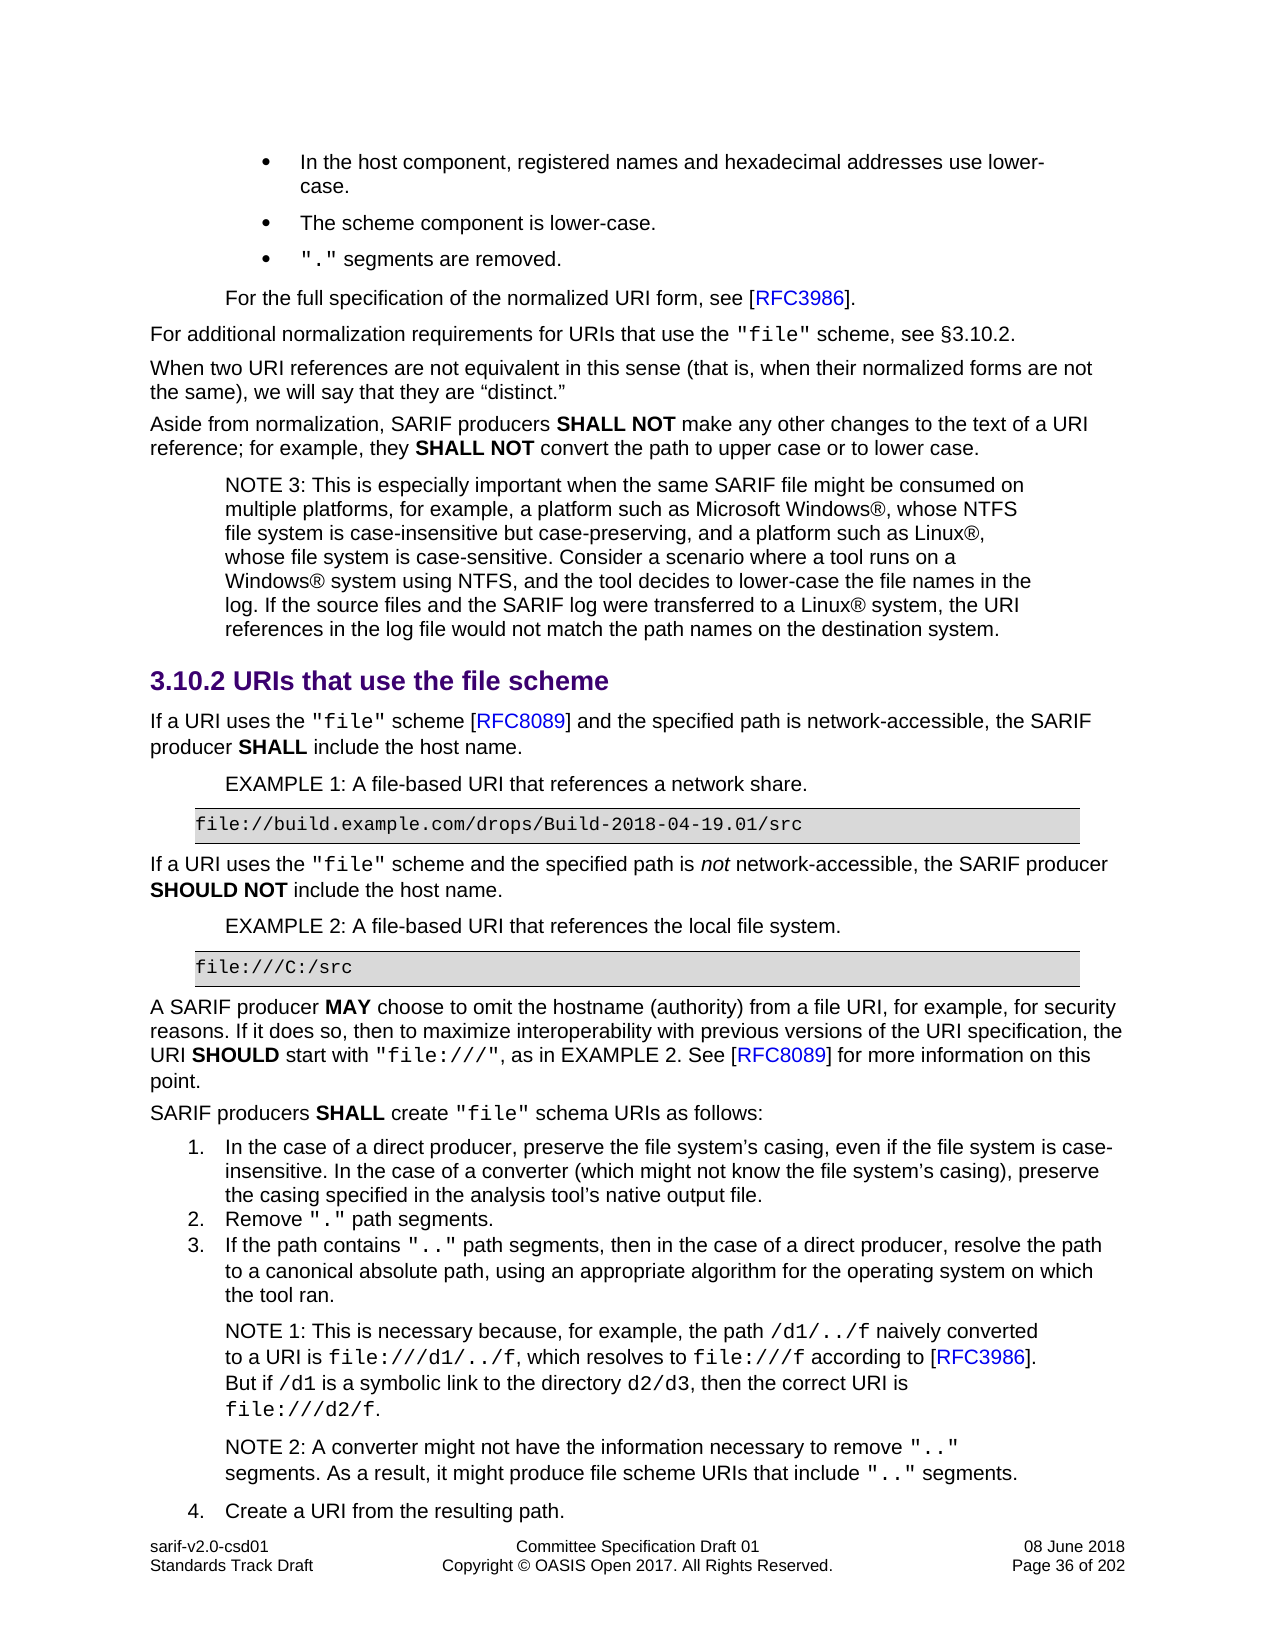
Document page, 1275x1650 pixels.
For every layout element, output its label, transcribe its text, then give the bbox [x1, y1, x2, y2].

list If the path contains ".." path segments, then in the case of a direct producer, resolve the path to a canonical absolute path, using an appropriate algorithm for the operating system on which the tool ran. [187, 1233, 1125, 1307]
text NOTE 2: A converter might not have the information necessary to remove ".." segments. As a result, it might produce file scheme URIs that include ".." segments. [225, 1435, 1050, 1487]
text A SARIF producer MAY choose to omit the hostname (authority) from a file URI, for example, for security reasons. If it does so, then to maximize interoperability with previous versions of the URI specification, the URI SHOULD start with "file:///", as in EXAMPLE 2. See [RFC8089] for more information on this point. [150, 995, 1125, 1093]
text When two URI references are not equivalent in this sense (that is, when their normalized forms are not the same), we will say that they are “distinct.” [150, 356, 1125, 404]
list In the host component, registered names and hexadecimal addresses use lower-case. [262, 150, 1050, 198]
text EXAMPLE 1: A file-based URI that references a network share. [225, 771, 1050, 795]
subtitle URIs that use the file scheme [150, 665, 1125, 697]
list In the case of a direct producer, preserve the file system’s casing, even if the file system is case-insensitive. In the case of a converter (which might not know the file system’s casing), preserve the casing specified in the analysis tool’s native output file. [187, 1135, 1125, 1207]
text For the full specification of the normalized URI form, see [RFC3986]. [225, 285, 1050, 309]
text NOTE 1: This is necessary because, for example, the path /d1/../f naively converted to a URI is file:///d1/../f, which resolves to file:///f according to [RFC3986]. But if /d1 is a symbolic link to the directory d2/d3, then the correct URI is file:///d2/f. [225, 1319, 1050, 1422]
text file:///C:/src [195, 952, 1080, 986]
text EXAMPLE 2: A file-based URI that references the local file system. [225, 914, 1050, 938]
list Create a URI from the resulting path. [187, 1499, 1125, 1523]
text SARIF producers SHALL create "file" schema URIs as follows: [150, 1101, 1125, 1127]
list Remove "." path segments. [187, 1207, 1125, 1233]
text Aside from normalization, SARIF producers SHALL NOT make any other changes to the text of a URI reference; for example, they SHALL NOT convert the path to upper case or to lower case. [150, 412, 1125, 460]
list "." segments are removed. [262, 247, 1050, 273]
text If a URI uses the "file" scheme and the specified path is not network-accessible, the SARIF producer SHOULD NOT include the host name. [150, 852, 1125, 902]
text For additional normalization requirements for URIs that use the "file" scheme, see §3.10.2. [150, 322, 1125, 348]
list The scheme component is lower-case. [262, 211, 1050, 234]
text file://build.example.com/drops/Build-2018-04-19.01/src [195, 809, 1080, 843]
text If a URI uses the "file" scheme [RFC8089] and the specified path is network-accessible, the SARIF producer SHALL include the host name. [150, 709, 1125, 759]
text NOTE 3: This is especially important when the same SARIF file might be consumed on multiple platforms, for example, a platform such as Microsoft Windows®, whose NTFS file system is case-insensitive but case-preserving, and a platform such as Linux®, whose file system is case-sensitive. Consider a scenario where a tool runs on a Windows® system using NTFS, and the tool decides to lower-case the file names in the log. If the source files and the SARIF log were transferred to a Linux® system, the URI references in the log file would not match the path names on the destination system. [225, 473, 1050, 640]
